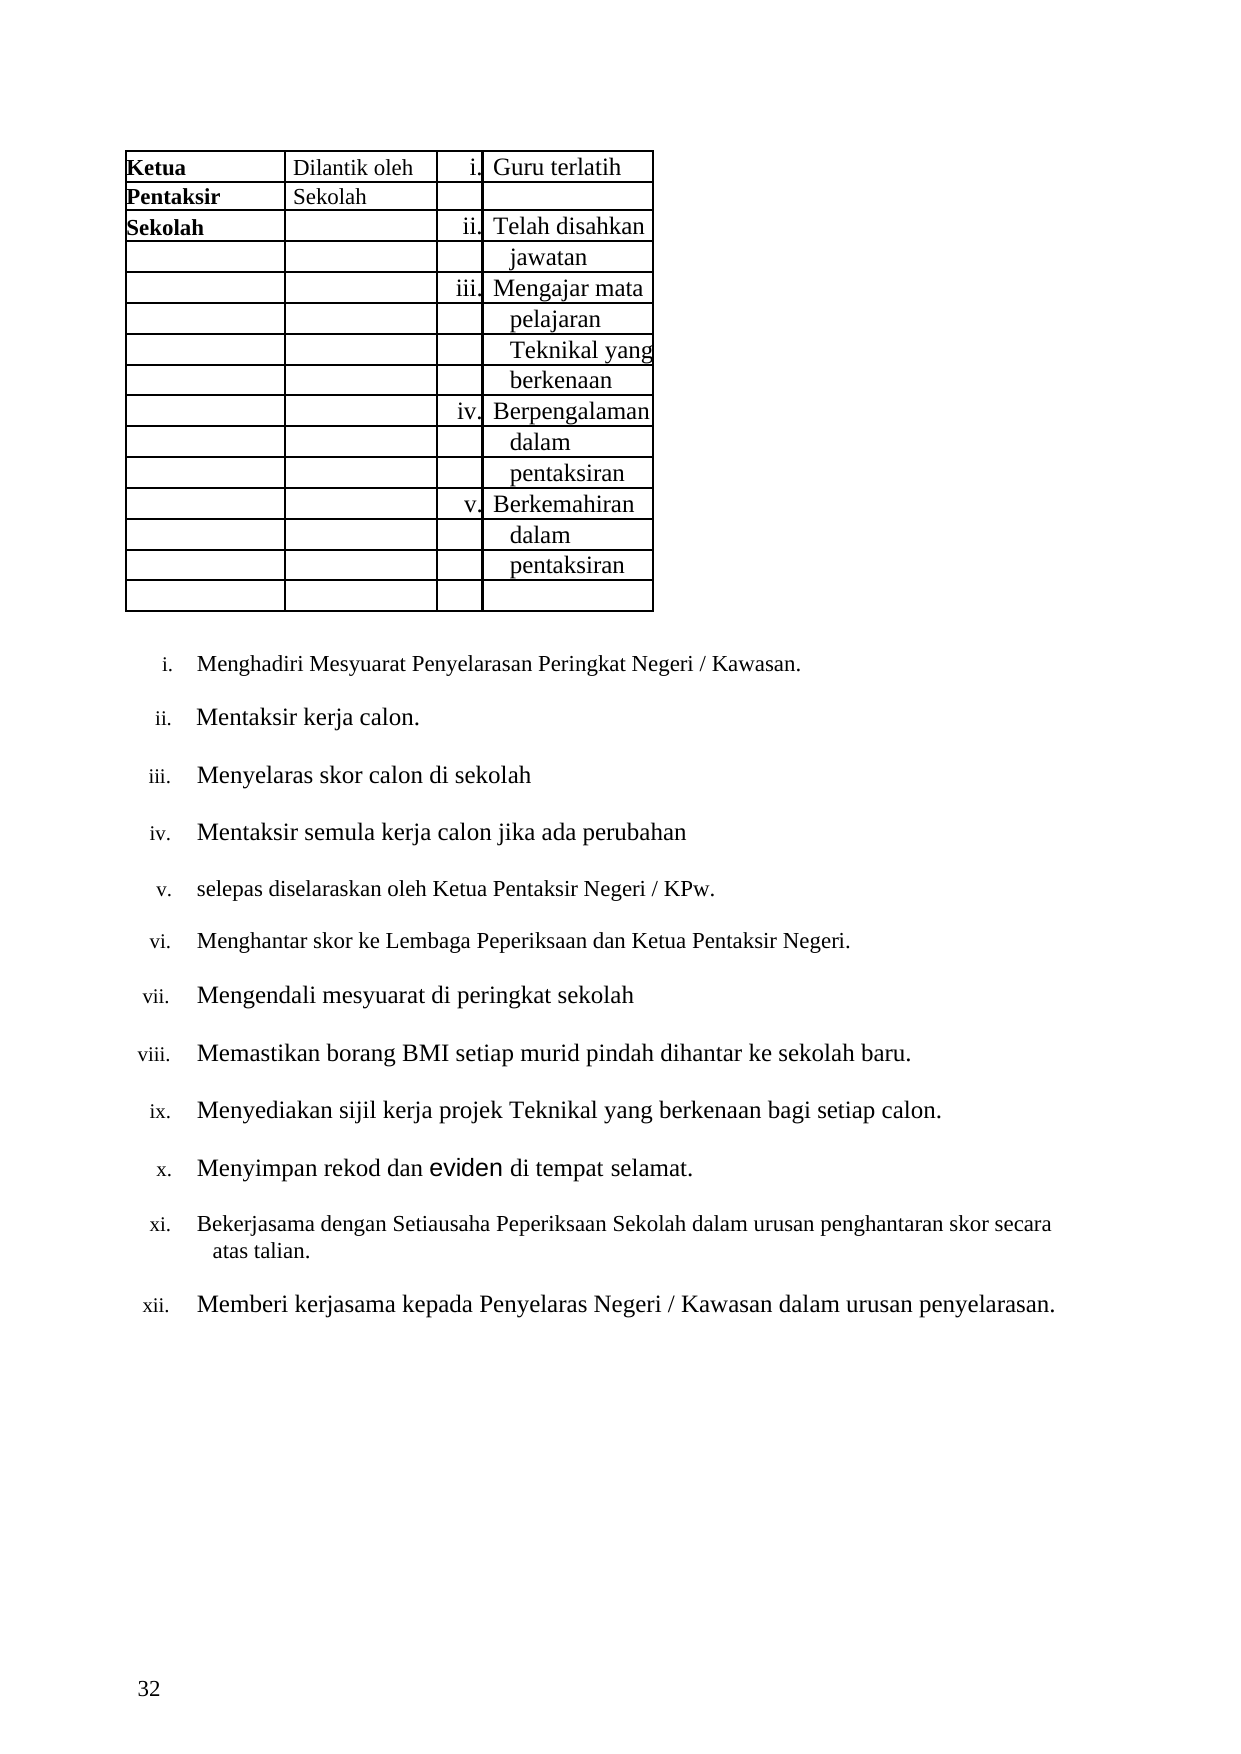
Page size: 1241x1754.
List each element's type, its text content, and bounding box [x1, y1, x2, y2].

table_cell Pentaksir [127, 183, 284, 209]
table_cell [286, 366, 436, 394]
text 32 [137, 1675, 1103, 1701]
table_cell berkenaan [484, 366, 652, 394]
table_cell Mengajar mata [484, 273, 652, 302]
table_cell [127, 458, 284, 487]
table_cell dalam [484, 520, 652, 548]
table_cell Berkemahiran [484, 489, 652, 518]
table_cell [127, 335, 284, 363]
table_cell iii. [438, 273, 481, 302]
table_cell [286, 335, 436, 363]
table_cell [438, 551, 481, 579]
list Mentaksir semula kerja calon jika ada perubahan [149, 817, 1101, 846]
table_cell [438, 242, 481, 271]
table_cell [286, 581, 436, 610]
table_cell Telah disahkan [484, 211, 652, 240]
table_cell Sekolah [286, 183, 436, 209]
table_cell [438, 458, 481, 487]
table_cell pelajaran [484, 304, 652, 333]
table_cell [286, 273, 436, 302]
table_cell [438, 581, 481, 610]
table_cell [127, 520, 284, 548]
table_cell [127, 242, 284, 271]
table_cell [484, 183, 652, 209]
table_cell [127, 396, 284, 425]
table_cell [438, 366, 481, 394]
table_cell [484, 581, 652, 610]
table_cell [286, 458, 436, 487]
table_cell [286, 304, 436, 333]
table_cell [286, 551, 436, 579]
table_cell Teknikal yang [484, 335, 652, 363]
table_cell Sekolah [127, 211, 284, 240]
table_cell jawatan [484, 242, 652, 271]
table_cell ii. [438, 211, 481, 240]
list Memberi kerjasama kepada Penyelaras Negeri / Kawasan dalam urusan penyelarasan. [142, 1289, 1069, 1318]
table_cell iv. [438, 396, 481, 425]
table_header Ketua [127, 152, 284, 181]
table_cell [438, 183, 481, 209]
table_cell [127, 304, 284, 333]
table_cell [286, 242, 436, 271]
list Bekerjasama dengan Setiausaha Peperiksaan Sekolah dalam urusan penghantaran skor secara atas talian. [149, 1210, 1090, 1263]
table_cell [286, 427, 436, 456]
list selepas diselaraskan oleh Ketua Pentaksir Negeri / KPw. [156, 875, 1090, 901]
table_cell [127, 489, 284, 518]
table_cell v. [438, 489, 481, 518]
table_header Guru terlatih [484, 152, 652, 181]
table_cell [438, 520, 481, 548]
table_cell [286, 520, 436, 548]
table_cell [127, 273, 284, 302]
list Menyediakan sijil kerja projek Teknikal yang berkenaan bagi setiap calon. [149, 1095, 1103, 1124]
table_cell [127, 551, 284, 579]
table_cell pentaksiran [484, 551, 652, 579]
table_header Dilantik oleh [286, 152, 436, 181]
table_header i. [438, 152, 481, 181]
table_cell [127, 366, 284, 394]
list Menyimpan rekod dan eviden di tempat selamat. [156, 1153, 1092, 1182]
list Menghantar skor ke Lembaga Peperiksaan dan Ketua Pentaksir Negeri. [149, 928, 1103, 954]
table_cell dalam [484, 427, 652, 456]
table_cell pentaksiran [484, 458, 652, 487]
table_cell [127, 427, 284, 456]
list Menghadiri Mesyuarat Penyelarasan Peringkat Negeri / Kawasan. [162, 650, 1094, 676]
table_cell [286, 489, 436, 518]
table_cell Berpengalaman [484, 396, 652, 425]
table_cell [286, 396, 436, 425]
table_cell [127, 581, 284, 610]
list Memastikan borang BMI setiap murid pindah dihantar ke sekolah baru. [137, 1038, 1069, 1067]
table_cell [438, 427, 481, 456]
table_cell [438, 304, 481, 333]
list Menyelaras skor calon di sekolah [148, 760, 1090, 789]
list Mengendali mesyuarat di peringkat sekolah [142, 980, 1096, 1009]
list Mentaksir kerja calon. [155, 702, 1103, 731]
table_cell [286, 211, 436, 240]
table_cell [438, 335, 481, 363]
